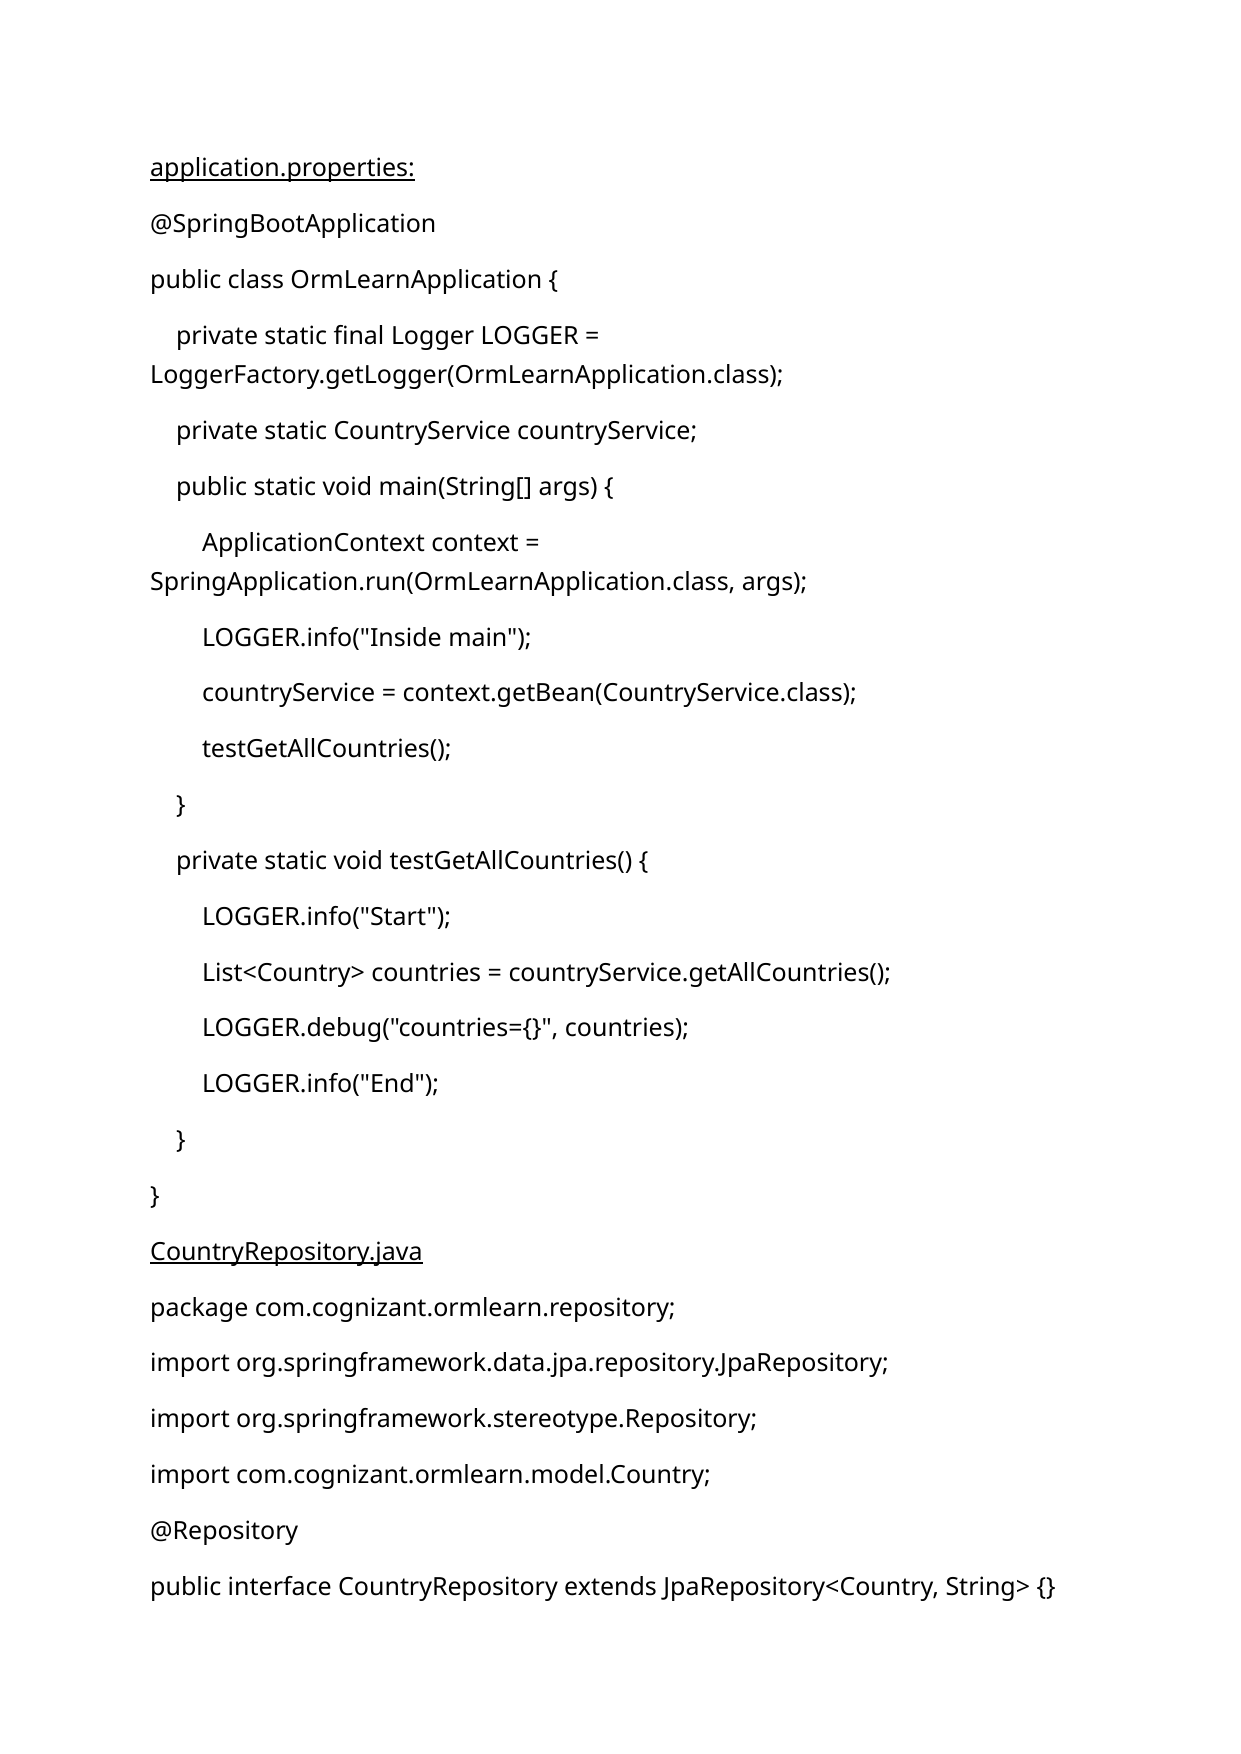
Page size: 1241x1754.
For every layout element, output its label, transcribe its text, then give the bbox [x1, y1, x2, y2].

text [150, 1457, 1090, 1491]
text private static final Logger LOGGER = LoggerFactory.getLogger(OrmLearnApplication.class); [150, 317, 1090, 391]
text @SpringBootApplication [150, 206, 1090, 240]
text CountryRepository.java [150, 1233, 1090, 1267]
text } [150, 1177, 1090, 1212]
text List<Country> countries = countryService.getAllCountries(); [150, 954, 1090, 988]
text public interface CountryRepository extends JpaRepository<Country, String> {} [150, 1568, 1090, 1602]
text LOGGER.info("Start"); [150, 898, 1090, 932]
text ApplicationContext context = SpringApplication.run(OrmLearnApplication.class, args); [150, 524, 1090, 597]
text application.properties: [150, 150, 1090, 184]
text private static CountryService countryService; [150, 412, 1090, 447]
text public class OrmLearnApplication { [150, 262, 1090, 296]
text import org.springframework.data.jpa.repository.JpaRepository; [150, 1345, 1090, 1379]
text countryService = context.getBean(CountryService.class); [150, 675, 1090, 709]
text LOGGER.info("End"); [150, 1066, 1090, 1100]
text } [150, 1122, 1090, 1156]
text package com.cognizant.ormlearn.repository; [150, 1289, 1090, 1323]
text testGetAllCountries(); [150, 731, 1090, 765]
text private static void testGetAllCountries() { [150, 842, 1090, 877]
text @Repository [150, 1512, 1090, 1547]
text public static void main(String[] args) { [150, 468, 1090, 502]
text LOGGER.info("Inside main"); [150, 619, 1090, 653]
text LOGGER.debug("countries={}", countries); [150, 1010, 1090, 1044]
text import org.springframework.stereotype.Repository; [150, 1401, 1090, 1435]
text } [150, 787, 1090, 821]
